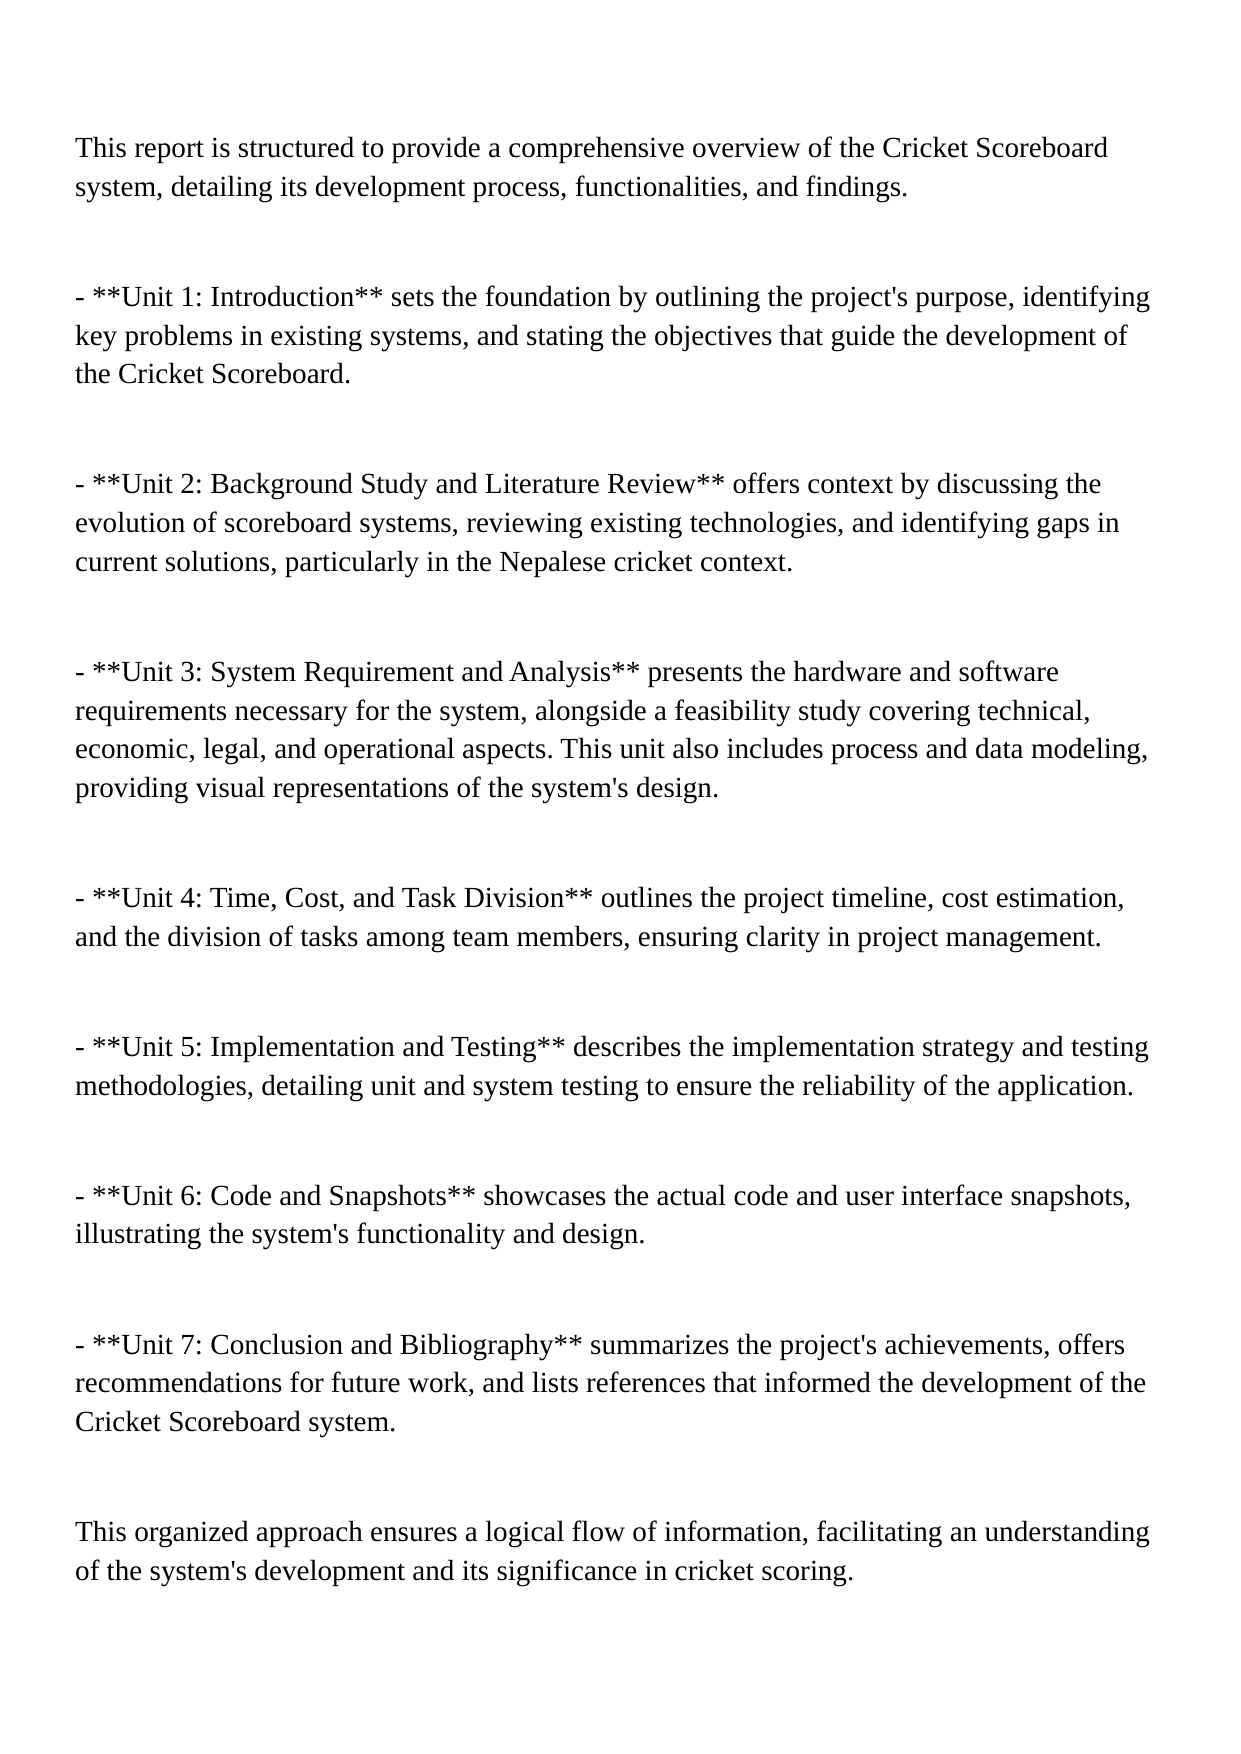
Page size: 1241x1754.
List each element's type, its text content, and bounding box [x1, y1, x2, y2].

text - **Unit 2: Background Study and Literature Review** offers context by discussing the evolution of scoreboard systems, reviewing existing technologies, and identifying gaps in current solutions, particularly in the Nepalese cricket context. [75, 467, 1165, 577]
text - **Unit 6: Code and Snapshots** showcases the actual code and user interface snapshots, illustrating the system's functionality and design. [75, 1178, 1165, 1250]
text - **Unit 1: Introduction** sets the foundation by outlining the project's purpose, identifying key problems in existing systems, and stating the objectives that guide the development of the Cricket Scoreboard. [75, 279, 1165, 390]
text - **Unit 5: Implementation and Testing** describes the implementation strategy and testing methodologies, detailing unit and system testing to ensure the reliability of the application. [75, 1029, 1165, 1101]
text - **Unit 7: Conclusion and Bibliography** summarizes the project's achievements, offers recommendations for future work, and lists references that informed the development of the Cricket Scoreboard system. [75, 1327, 1165, 1438]
text - **Unit 4: Time, Cost, and Task Division** outlines the project timeline, cost estimation, and the division of tasks among team members, ensuring clarity in project management. [75, 880, 1165, 952]
text This organized approach ensures a logical flow of information, facilitating an understanding of the system's development and its significance in cricket scoring. [75, 1514, 1165, 1587]
text - **Unit 3: System Requirement and Analysis** presents the hardware and software requirements necessary for the system, alongside a feasibility study covering technical, economic, legal, and operational aspects. This unit also includes process and data modeling, providing visual representations of the system's design. [75, 654, 1165, 803]
text This report is structured to provide a comprehensive overview of the Cricket Scoreboard system, detailing its development process, functionalities, and findings. [75, 130, 1165, 202]
